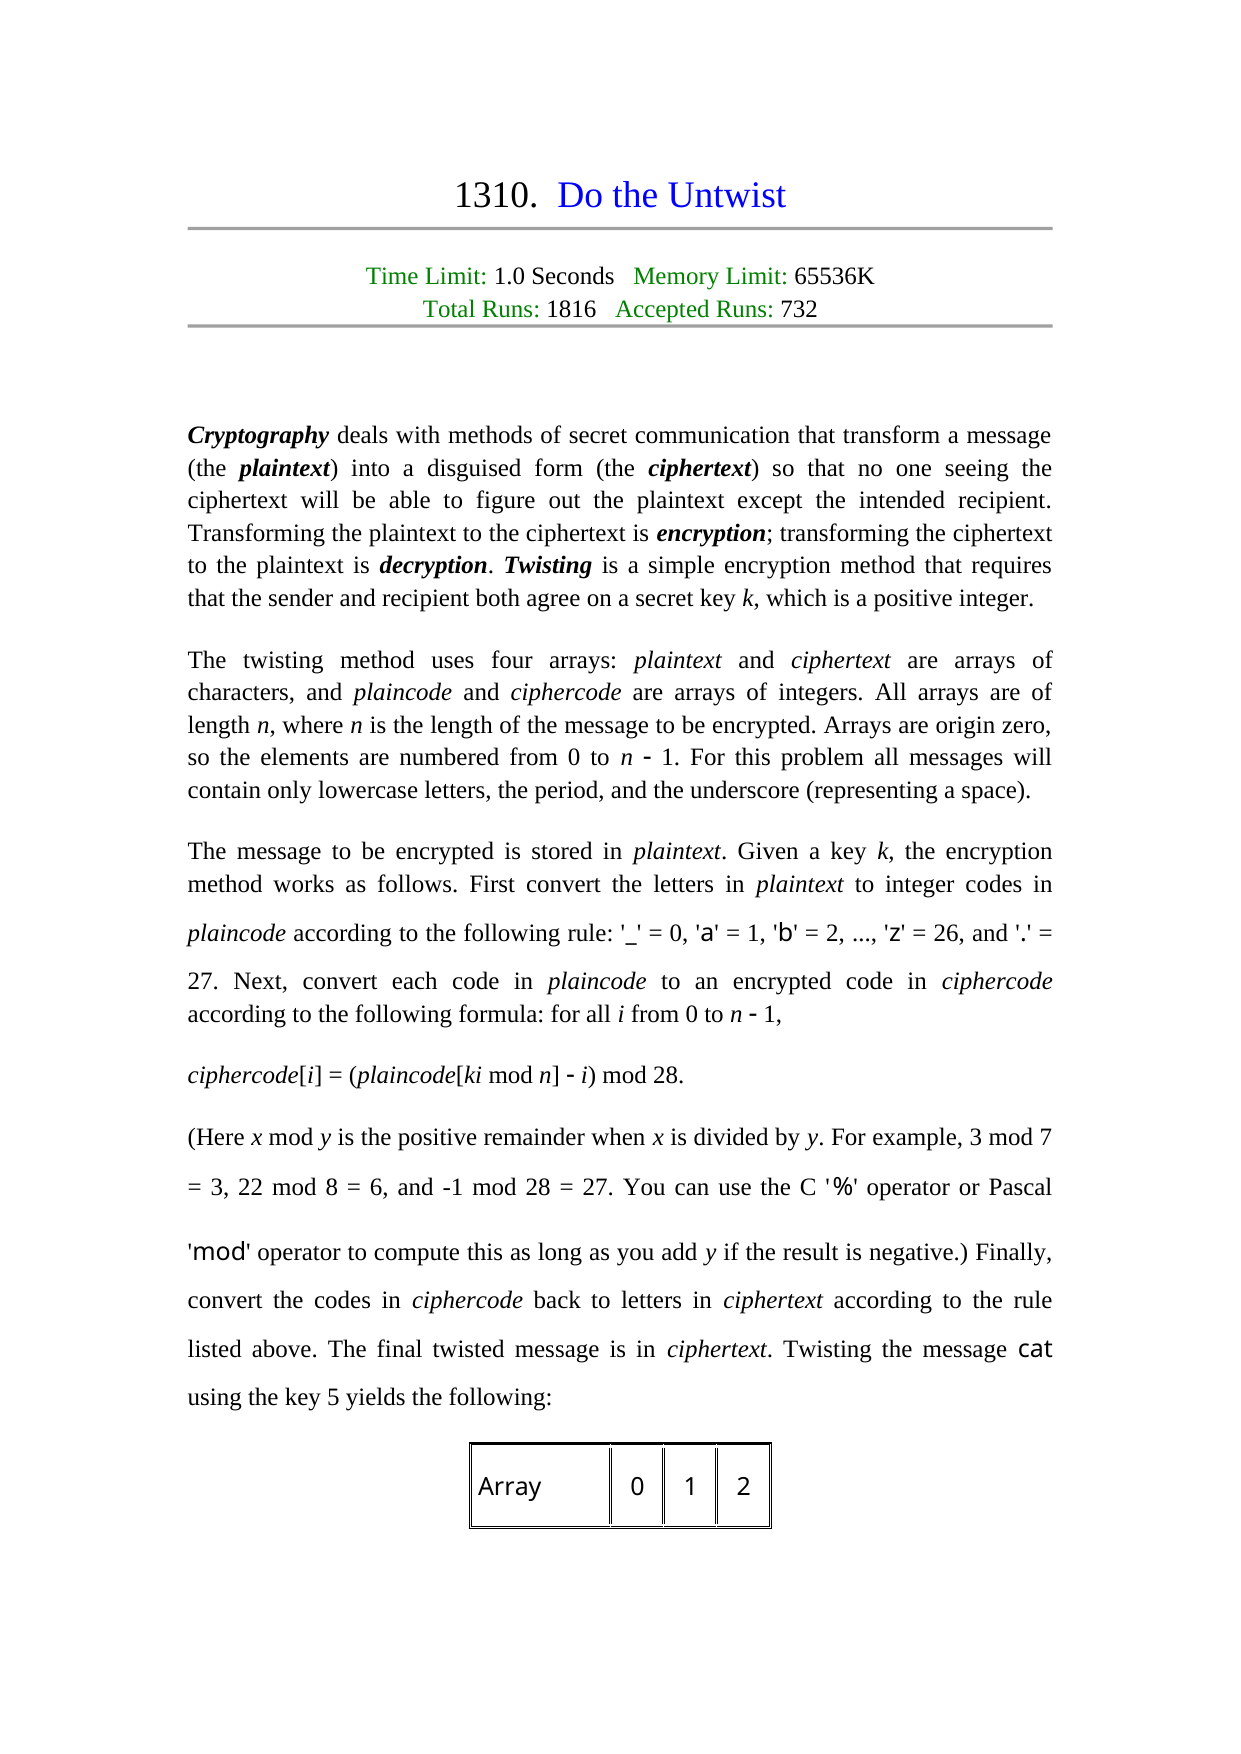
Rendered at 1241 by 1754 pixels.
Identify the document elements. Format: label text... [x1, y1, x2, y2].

text Time Limit: 1.0 Seconds Memory Limit: 65536K Total Runs: 1816 Accepted Runs: 732 [187, 259, 1053, 324]
table_header 1 [664, 1445, 717, 1526]
table_header 0 [611, 1445, 664, 1526]
text (Here x mod y is the positive remainder when x is divided by y. For example, 3 mod 7 = 3, 22 mod 8 = 6, and -1 mod 28 = 27. You can use the C '%' operator or Pascal 'mod' operator to compute this as long as you add y if the result is negative.) Finally, convert the codes in ciphercode back to letters in ciphertext according to the rule listed above. The final twisted message is in ciphertext. Twisting the message cat using the key 5 yields the following: [187, 1120, 1053, 1413]
text 1310. Do the Untwist [187, 162, 1053, 226]
text Cryptography deals with methods of secret communication that transform a message (the plaintext) into a disguised form (the ciphertext) so that no one seeing the ciphertext will be able to figure out the plaintext except the intended recipient. Transforming the plaintext to the ciphertext is encryption; transforming the ciphertext to the plaintext is decryption. Twisting is a simple encryption method that requires that the sender and recipient both agree on a secret key k, which is a positive integer. [187, 419, 1053, 614]
text The message to be encrypted is stored in plaintext. Given a key k, the encryption method works as follows. First convert the letters in plaintext to integer codes in plaincode according to the following rule: '_' = 0, 'a' = 1, 'b' = 2, ..., 'z' = 26, and '.' = 27. Next, convert each code in plaincode to an encrypted code in ciphercode according to the following formula: for all i from 0 to n  1, [187, 834, 1053, 1029]
table_header Array [472, 1445, 611, 1526]
text The twisting method uses four arrays: plaintext and ciphertext are arrays of characters, and plaincode and ciphercode are arrays of integers. All arrays are of length n, where n is the length of the message to be encrypted. Arrays are origin zero, so the elements are numbered from 0 to n  1. For this problem all messages will contain only lowercase letters, the period, and the underscore (representing a space). [187, 643, 1053, 805]
text ciphercode[i] = (plaincode[ki mod n]  i) mod 28. [187, 1059, 1053, 1091]
table_header 2 [717, 1445, 769, 1526]
